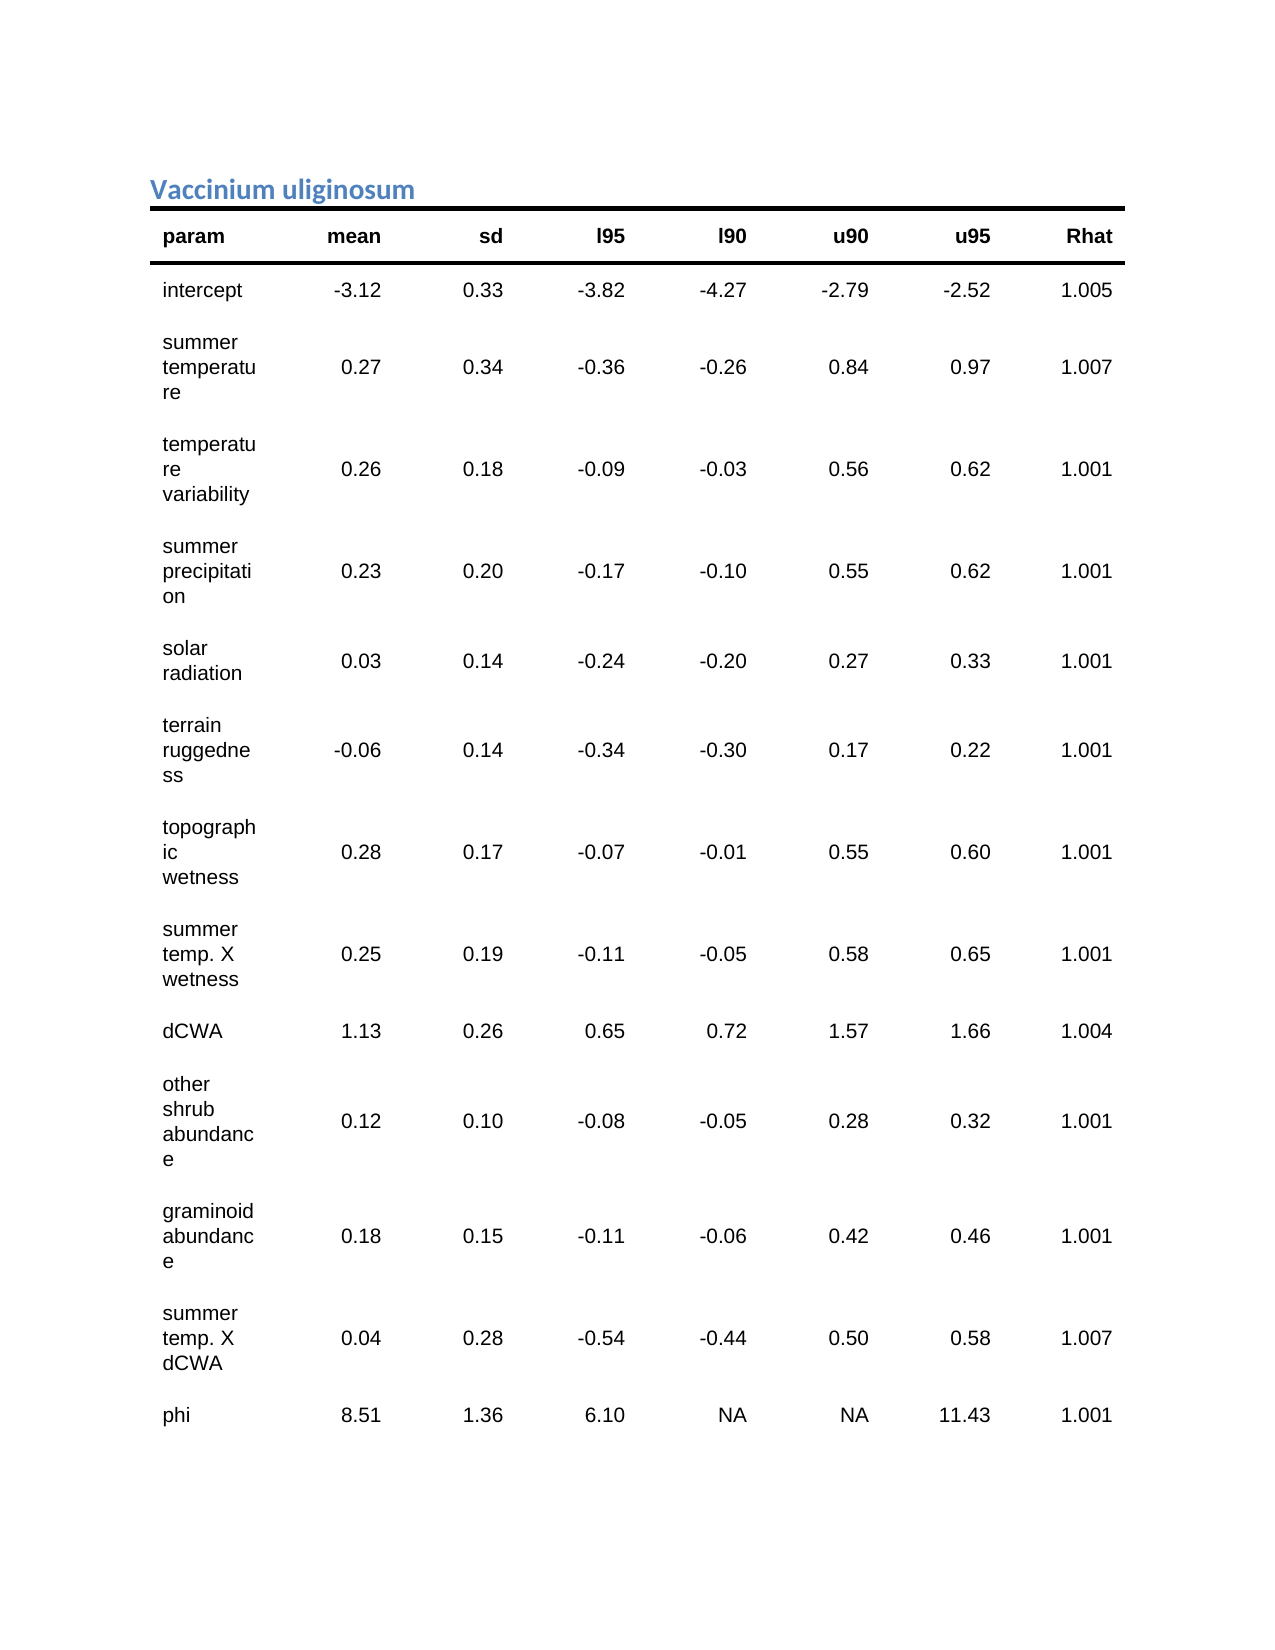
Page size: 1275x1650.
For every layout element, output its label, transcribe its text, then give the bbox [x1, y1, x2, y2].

table_cell summer temperature [150, 317, 272, 417]
table_cell topographic wetness [150, 802, 272, 902]
table_cell 1.001 [1003, 1186, 1125, 1286]
table_cell 0.28 [759, 1059, 881, 1183]
table_cell -4.27 [638, 265, 759, 315]
table_cell other shrub abundance [150, 1059, 272, 1183]
table_cell 0.62 [881, 419, 1003, 519]
table_cell 0.34 [394, 317, 516, 417]
table_cell 0.10 [394, 1059, 516, 1183]
table_cell 0.84 [759, 317, 881, 417]
table_cell 0.60 [881, 802, 1003, 902]
table_cell 0.23 [272, 521, 394, 621]
table_cell -2.52 [881, 265, 1003, 315]
table_cell 1.13 [272, 1006, 394, 1056]
table_cell 1.66 [881, 1006, 1003, 1056]
table_cell 0.20 [394, 521, 516, 621]
table_cell 0.17 [394, 802, 516, 902]
table_cell 0.17 [759, 700, 881, 800]
table_cell 0.14 [394, 623, 516, 698]
table_cell -0.06 [638, 1186, 759, 1286]
table_cell -0.03 [638, 419, 759, 519]
table_cell 1.57 [759, 1006, 881, 1056]
table_cell 0.50 [759, 1288, 881, 1388]
table_cell -0.34 [516, 700, 637, 800]
table_cell 0.56 [759, 419, 881, 519]
table_cell 1.007 [1003, 317, 1125, 417]
table_cell 0.72 [638, 1006, 759, 1056]
table_cell -0.54 [516, 1288, 637, 1388]
table_cell 0.03 [272, 623, 394, 698]
table_cell -0.01 [638, 802, 759, 902]
table_cell 0.27 [272, 317, 394, 417]
table_cell 0.28 [394, 1288, 516, 1388]
table_cell 0.27 [759, 623, 881, 698]
table_header mean [272, 211, 394, 261]
table_cell 0.12 [272, 1059, 394, 1183]
table_cell -0.44 [638, 1288, 759, 1388]
table_cell -0.24 [516, 623, 637, 698]
table_cell 1.001 [1003, 623, 1125, 698]
table_cell summer temp. X wetness [150, 904, 272, 1004]
table_cell -0.30 [638, 700, 759, 800]
table_cell 0.22 [881, 700, 1003, 800]
table_cell 1.001 [1003, 700, 1125, 800]
table_cell dCWA [150, 1006, 272, 1056]
table_header u95 [881, 211, 1003, 261]
table_cell -0.26 [638, 317, 759, 417]
table_header Rhat [1003, 211, 1125, 261]
table_cell 0.65 [881, 904, 1003, 1004]
table_cell 0.58 [881, 1288, 1003, 1388]
table_cell 0.18 [394, 419, 516, 519]
table_cell 11.43 [881, 1390, 1003, 1440]
table_cell 1.007 [1003, 1288, 1125, 1388]
table_cell terrain ruggedness [150, 700, 272, 800]
table_header u90 [759, 211, 881, 261]
table_cell phi [150, 1390, 272, 1440]
table_cell 0.26 [272, 419, 394, 519]
table_cell summer temp. X dCWA [150, 1288, 272, 1388]
table_cell -0.08 [516, 1059, 637, 1183]
table_header l95 [516, 211, 637, 261]
table_cell 6.10 [516, 1390, 637, 1440]
table_cell NA [759, 1390, 881, 1440]
table_cell -0.11 [516, 1186, 637, 1286]
table_cell -0.06 [272, 700, 394, 800]
table_cell -0.36 [516, 317, 637, 417]
table_cell 1.001 [1003, 521, 1125, 621]
table_header param [150, 211, 272, 261]
table_cell -0.07 [516, 802, 637, 902]
table_cell intercept [150, 265, 272, 315]
table_cell -0.09 [516, 419, 637, 519]
table_cell -0.05 [638, 904, 759, 1004]
table_cell 1.005 [1003, 265, 1125, 315]
table_cell -0.20 [638, 623, 759, 698]
table_cell -3.82 [516, 265, 637, 315]
table_cell NA [638, 1390, 759, 1440]
table_cell 0.33 [394, 265, 516, 315]
table_cell 0.25 [272, 904, 394, 1004]
table_cell -0.10 [638, 521, 759, 621]
table_cell 1.001 [1003, 1059, 1125, 1183]
table_header sd [394, 211, 516, 261]
table_cell 0.19 [394, 904, 516, 1004]
table_header l90 [638, 211, 759, 261]
table_cell 0.32 [881, 1059, 1003, 1183]
table_cell 0.55 [759, 802, 881, 902]
table_cell 1.001 [1003, 904, 1125, 1004]
table_cell 1.36 [394, 1390, 516, 1440]
table_cell 8.51 [272, 1390, 394, 1440]
table_cell 1.001 [1003, 419, 1125, 519]
table_cell temperature variability [150, 419, 272, 519]
table_cell -0.17 [516, 521, 637, 621]
table_cell 0.26 [394, 1006, 516, 1056]
table_cell graminoid abundance [150, 1186, 272, 1286]
table_cell 0.65 [516, 1006, 637, 1056]
table_cell -0.11 [516, 904, 637, 1004]
table_cell 1.004 [1003, 1006, 1125, 1056]
table_cell 0.97 [881, 317, 1003, 417]
table_cell 1.001 [1003, 1390, 1125, 1440]
table_cell solar radiation [150, 623, 272, 698]
table_cell 0.58 [759, 904, 881, 1004]
table_cell 0.42 [759, 1186, 881, 1286]
table_cell 0.55 [759, 521, 881, 621]
table_cell 0.33 [881, 623, 1003, 698]
table_cell 1.001 [1003, 802, 1125, 902]
table_cell 0.62 [881, 521, 1003, 621]
table_cell 0.28 [272, 802, 394, 902]
table_cell -2.79 [759, 265, 881, 315]
table_cell -0.05 [638, 1059, 759, 1183]
table_cell -3.12 [272, 265, 394, 315]
table_cell 0.04 [272, 1288, 394, 1388]
subtitle Vaccinium uliginosum [150, 171, 1125, 206]
table_cell 0.14 [394, 700, 516, 800]
table_cell 0.46 [881, 1186, 1003, 1286]
table_cell summer precipitation [150, 521, 272, 621]
table_cell 0.15 [394, 1186, 516, 1286]
table_cell 0.18 [272, 1186, 394, 1286]
